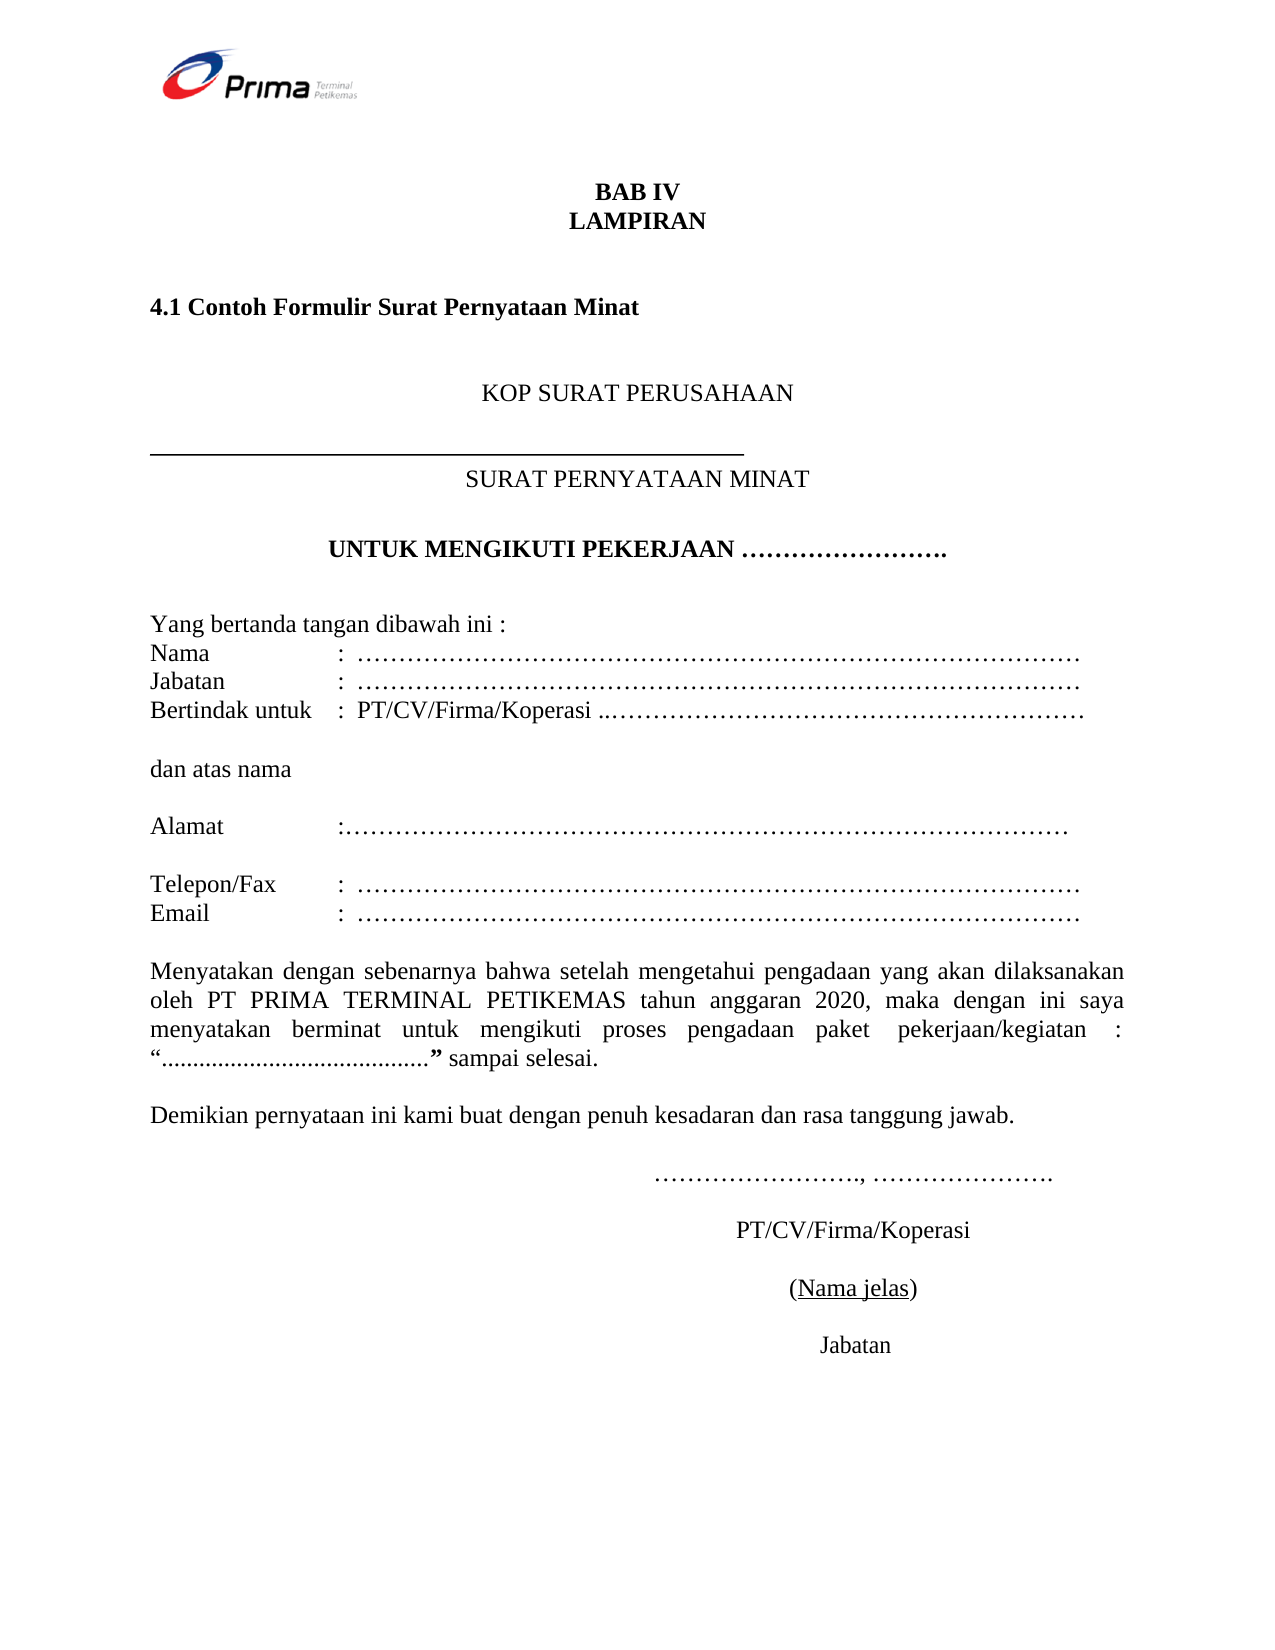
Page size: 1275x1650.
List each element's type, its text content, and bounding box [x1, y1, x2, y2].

text Bertindak untuk : PT/CV/Firma/Koperasi ..………………………………………………… [150, 695, 1137, 724]
text Menyatakan dengan sebenarnya bahwa setelah mengetahui pengadaan yang akan dilaksanakan oleh PT PRIMA TERMINAL PETIKEMAS tahun anggaran 2020, maka dengan ini saya menyatakan berminat untuk mengikuti proses pengadaan paket pekerjaan/kegiatan : “ ” sampai selesai. [150, 956, 1125, 1071]
text Telepon/Fax : …………………………………………………………………………… [150, 869, 1137, 898]
subtitle BAB IV LAMPIRAN [569, 177, 706, 234]
text dan atas nama [150, 754, 1137, 783]
text Jabatan [137, 1330, 891, 1359]
list Contoh Formulir Surat Pernyataan Minat [150, 292, 1137, 321]
text Nama : …………………………………………………………………………… [150, 638, 1137, 666]
text Jabatan : …………………………………………………………………………… [150, 666, 1137, 695]
text Email : …………………………………………………………………………… [150, 898, 1137, 926]
text ……………………., …………………. [614, 1158, 1092, 1186]
text Alamat :…………………………………………………………………………… [150, 811, 1137, 840]
text KOP SURAT PERUSAHAAN SURAT PERNYATAAN MINAT [464, 332, 810, 505]
picture [161, 47, 358, 100]
text Demikian pernyataan ini kami buat dengan penuh kesadaran dan rasa tanggung jawab. [150, 1100, 1137, 1129]
subtitle UNTUK MENGIKUTI PEKERJAAN ……………………. [156, 534, 1119, 563]
text Yang bertanda tangan dibawah ini : [150, 609, 1137, 638]
text PT/CV/Firma/Koperasi (Nama jelas) [734, 1215, 973, 1301]
